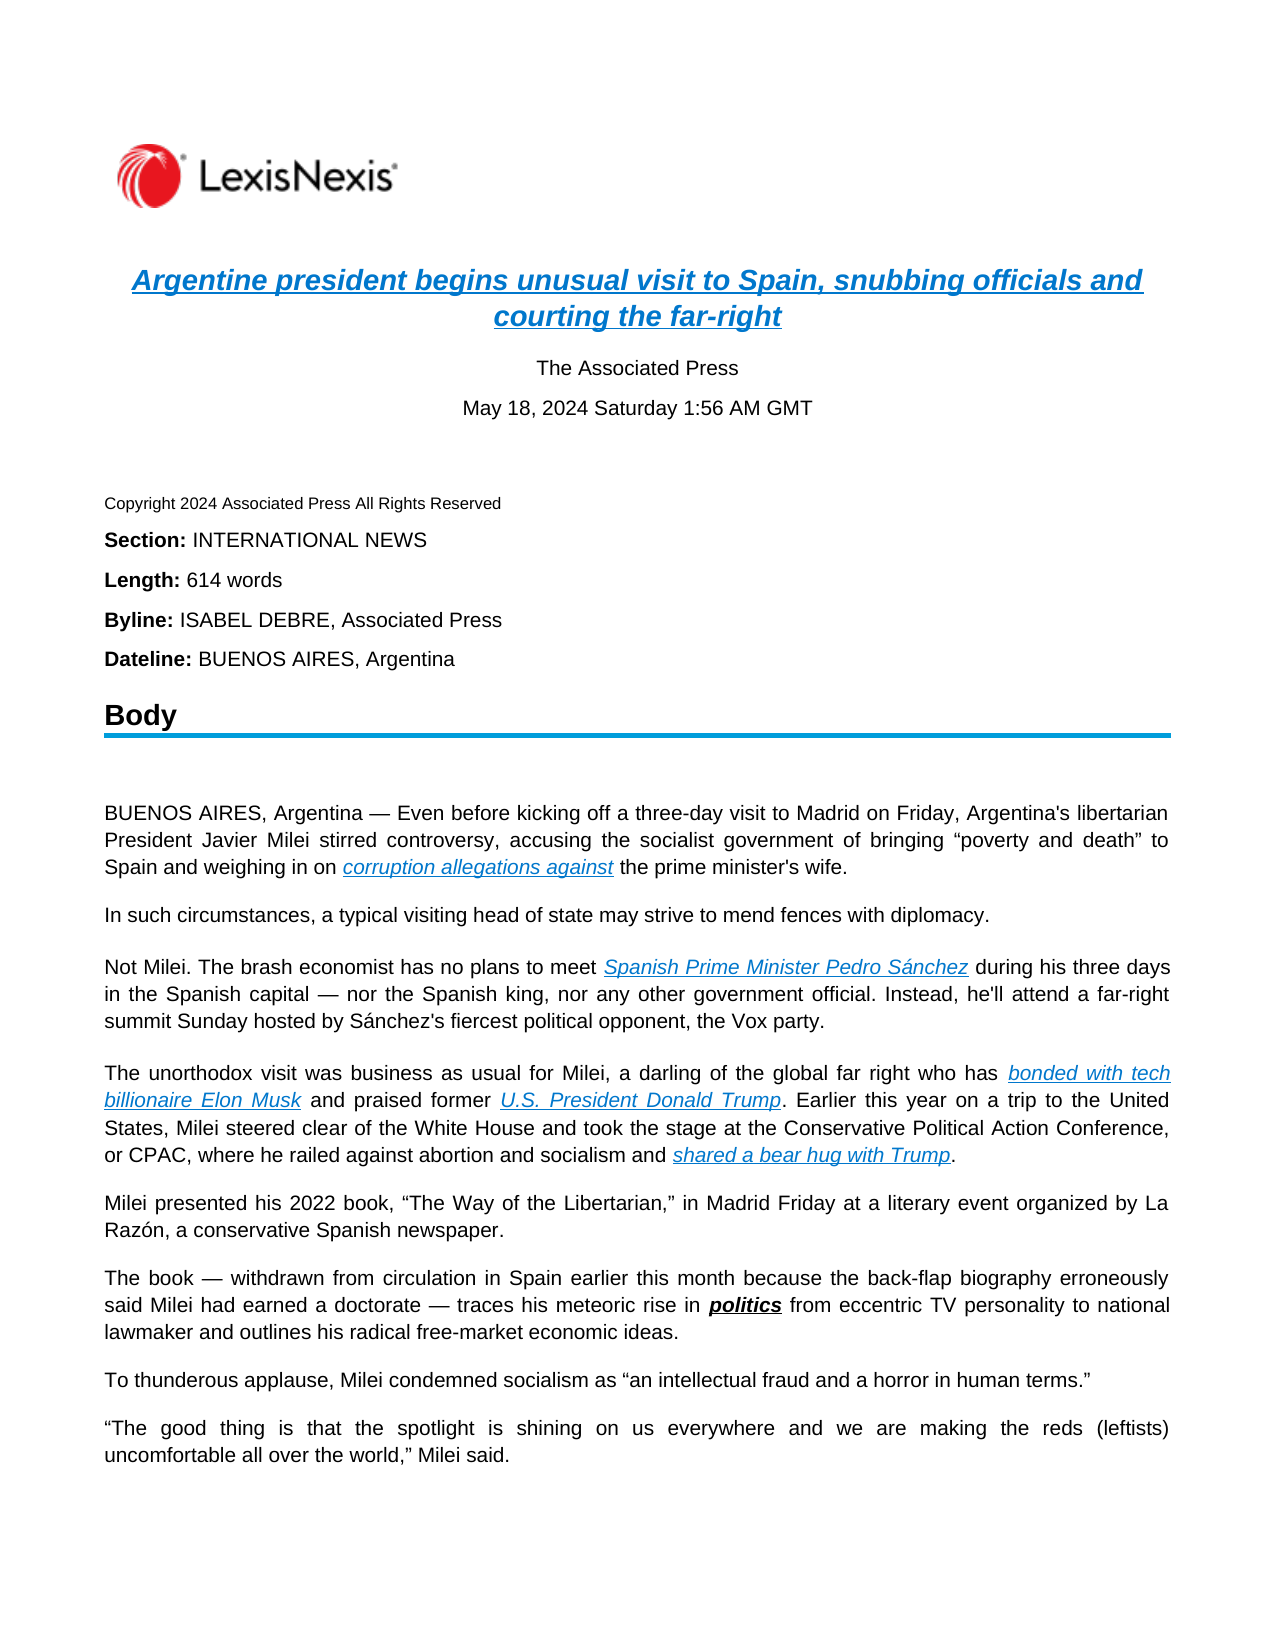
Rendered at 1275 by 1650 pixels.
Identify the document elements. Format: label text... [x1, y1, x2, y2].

text Byline: ISABEL DEBRE, Associated Press [104, 604, 1171, 631]
text In such circumstances, a typical visiting head of state may strive to mend fences with diplomacy. [104, 900, 1171, 927]
text The book — withdrawn from circulation in Spain earlier this month because the back-flap biography erroneously said Milei had earned a doctorate — traces his meteoric rise in politics from eccentric TV personality to national lawmaker and outlines his radical free-market economic ideas. [104, 1262, 1171, 1343]
text Length: 614 words [104, 565, 1171, 592]
text The Associated Press [104, 353, 1171, 380]
text The unorthodox visit was business as usual for Milei, a darling of the global far right who has bonded with tech billionaire Elon Musk and praised former U.S. President Donald Trump. Earlier this year on a trip to the United States, Milei steered clear of the White House and took the stage at the Conservative Political Action Conference, or CPAC, where he railed against abortion and socialism and shared a bear hug with Trump. [104, 1058, 1171, 1166]
text Section: INTERNATIONAL NEWS [104, 525, 1171, 552]
text Not Milei. The brash economist has no plans to meet Spanish Prime Minister Pedro Sánchez during his three days in the Spanish capital — nor the Spanish king, nor any other government official. Instead, he'll attend a far-right summit Sunday hosted by Sánchez's fiercest political opponent, the Vox party. [104, 952, 1171, 1033]
text May 18, 2024 Saturday 1:56 AM GMT [104, 393, 1171, 420]
text To thunderous applause, Milei condemned socialism as “an intellectual fraud and a horror in human terms.” [104, 1364, 1171, 1391]
text Milei presented his 2022 book, “The Way of the Libertarian,” in Madrid Friday at a literary event organized by La Razón, a conservative Spanish newspaper. [104, 1187, 1171, 1241]
text Dateline: BUENOS AIRES, Argentina [104, 644, 1171, 671]
text “The good thing is that the spotlight is shining on us everywhere and we are making the reds (leftists) uncomfortable all over the world,” Milei said. [104, 1412, 1171, 1466]
subtitle Argentine president begins unusual visit to Spain, snubbing officials and courting the far-right [104, 261, 1171, 332]
text Body [104, 696, 1171, 731]
text BUENOS AIRES, Argentina — Even before kicking off a three-day visit to Madrid on Friday, Argentina's libertarian President Javier Milei stirred controversy, accusing the socialist government of bringing “poverty and death” to Spain and weighing in on corruption allegations against the prime minister's wife. [104, 798, 1171, 879]
picture [104, 144, 412, 208]
text Copyright 2024 Associated Press All Rights Reserved [104, 461, 1171, 513]
